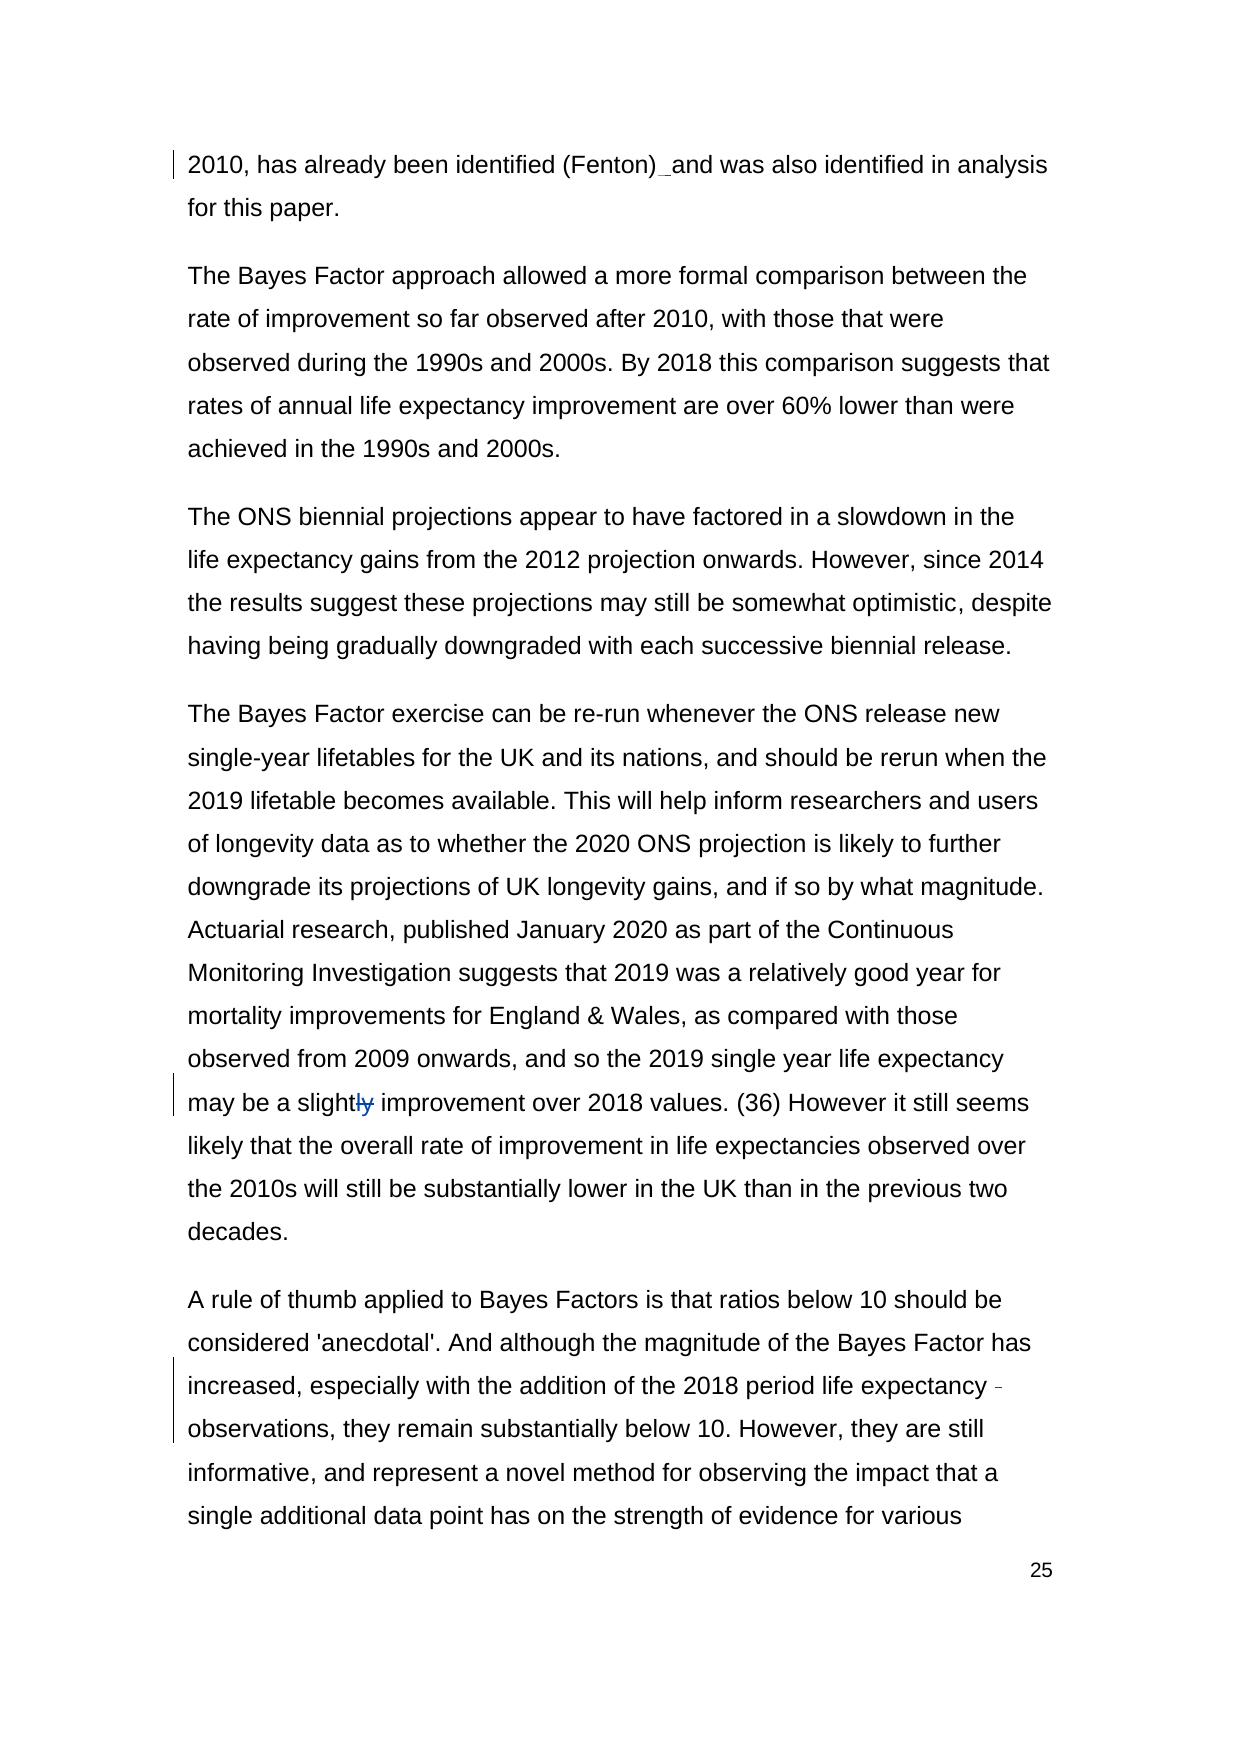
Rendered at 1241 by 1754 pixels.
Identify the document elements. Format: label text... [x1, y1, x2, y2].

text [187, 1285, 1053, 1529]
text The ONS biennial projections appear to have factored in a slowdown in the life expectancy gains from the 2012 projection onwards. However, since 2014 the results suggest these projections may still be somewhat optimistic, despite having being gradually downgraded with each successive biennial release. [187, 502, 1053, 660]
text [187, 150, 1053, 222]
text The Bayes Factor exercise can be re-run whenever the ONS release new single-year lifetables for the UK and its nations, and should be rerun when the 2019 lifetable becomes available. This will help inform researchers and users of longevity data as to whether the 2020 ONS projection is likely to further downgrade its projections of UK longevity gains, and if so by what magnitude. Actuarial research, published January 2020 as part of the Continuous Monitoring Investigation suggests that 2019 was a relatively good year for mortality improvements for England & Wales, as compared with those observed from 2009 onwards, and so the 2019 single year life expectancy may be a slight improvement over 2018 values. (36) However it still seems likely that the overall rate of improvement in life expectancies observed over the 2010s will still be substantially lower in the UK than in the previous two decades. [187, 699, 1053, 1246]
text The Bayes Factor approach allowed a more formal comparison between the rate of improvement so far observed after 2010, with those that were observed during the 1990s and 2000s. By 2018 this comparison suggests that rates of annual life expectancy improvement are over 60% lower than were achieved in the 1990s and 2000s. [187, 261, 1053, 462]
